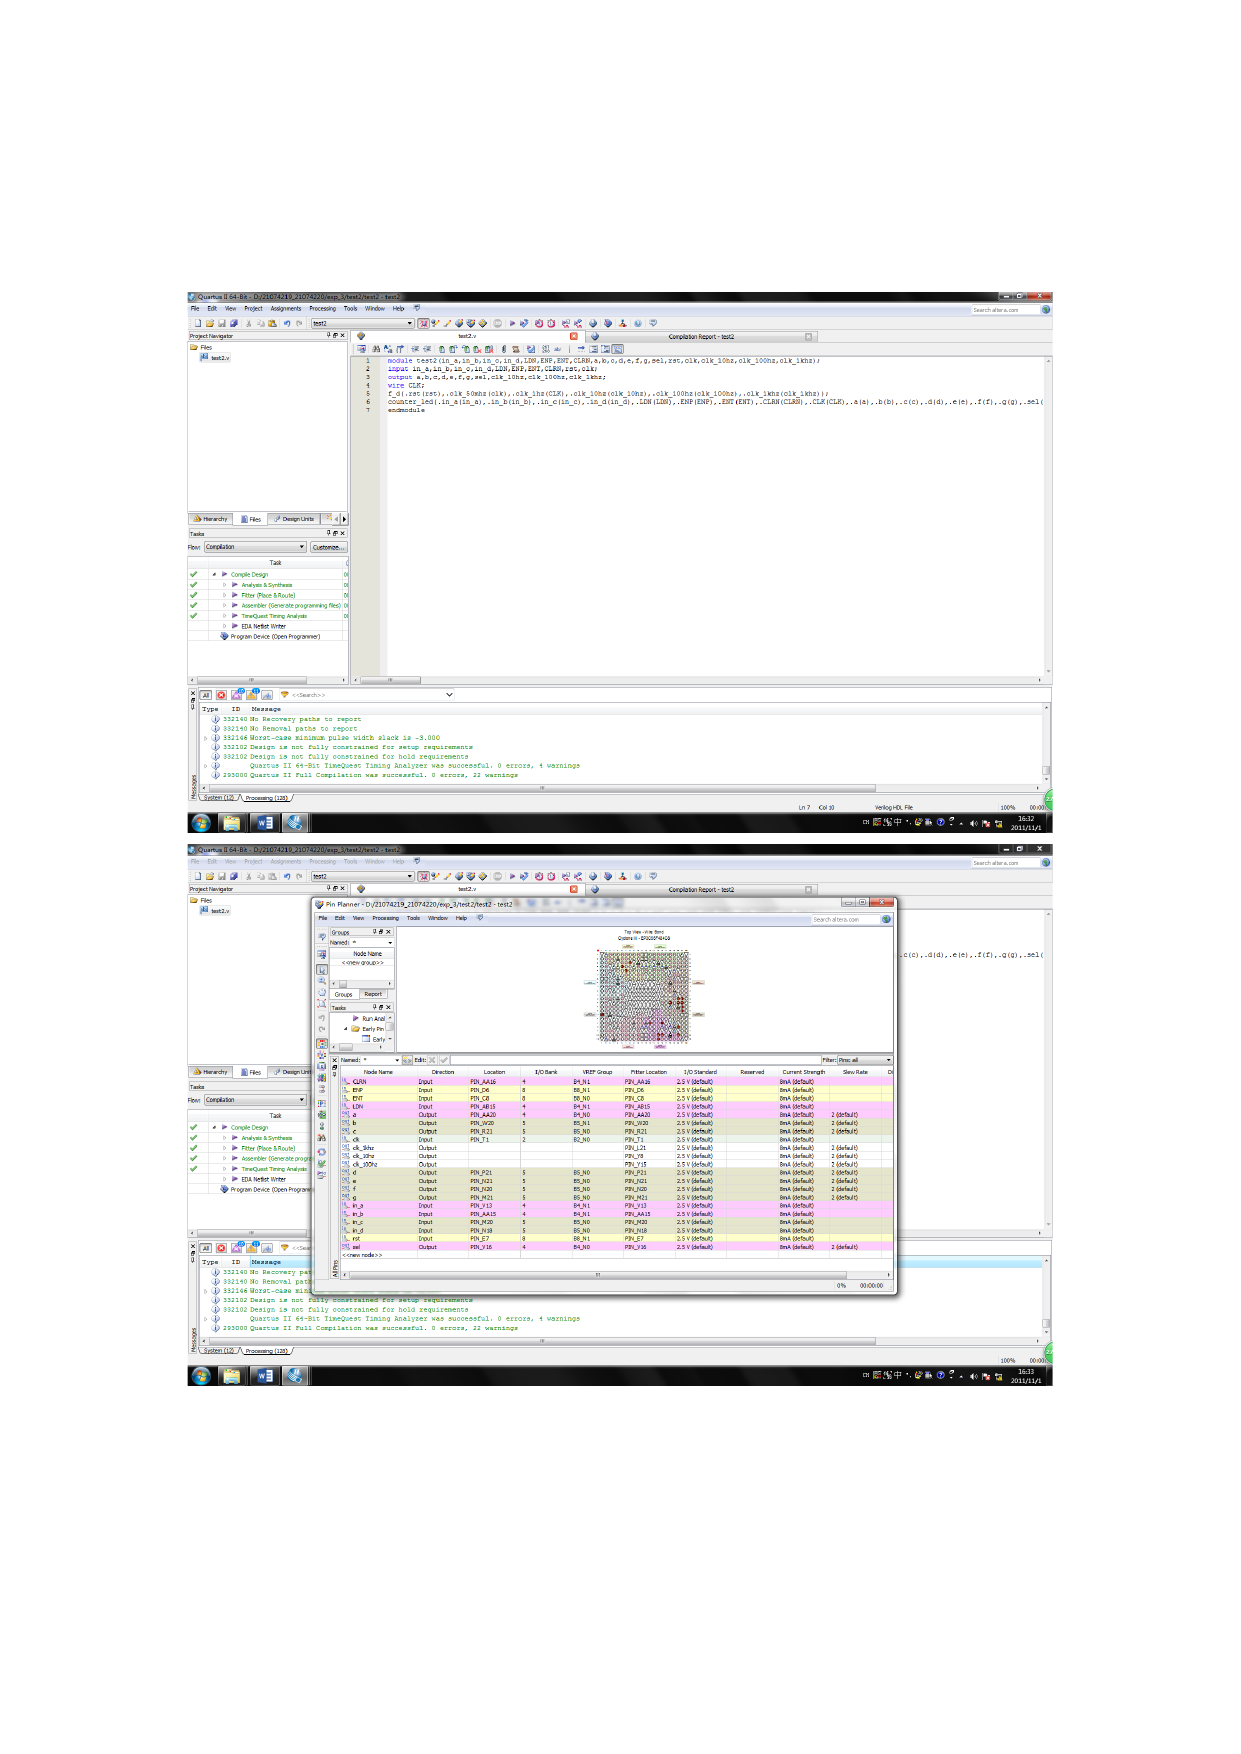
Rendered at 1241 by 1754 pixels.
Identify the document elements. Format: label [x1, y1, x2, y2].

picture [187, 292, 1053, 833]
picture [187, 844, 1053, 1386]
